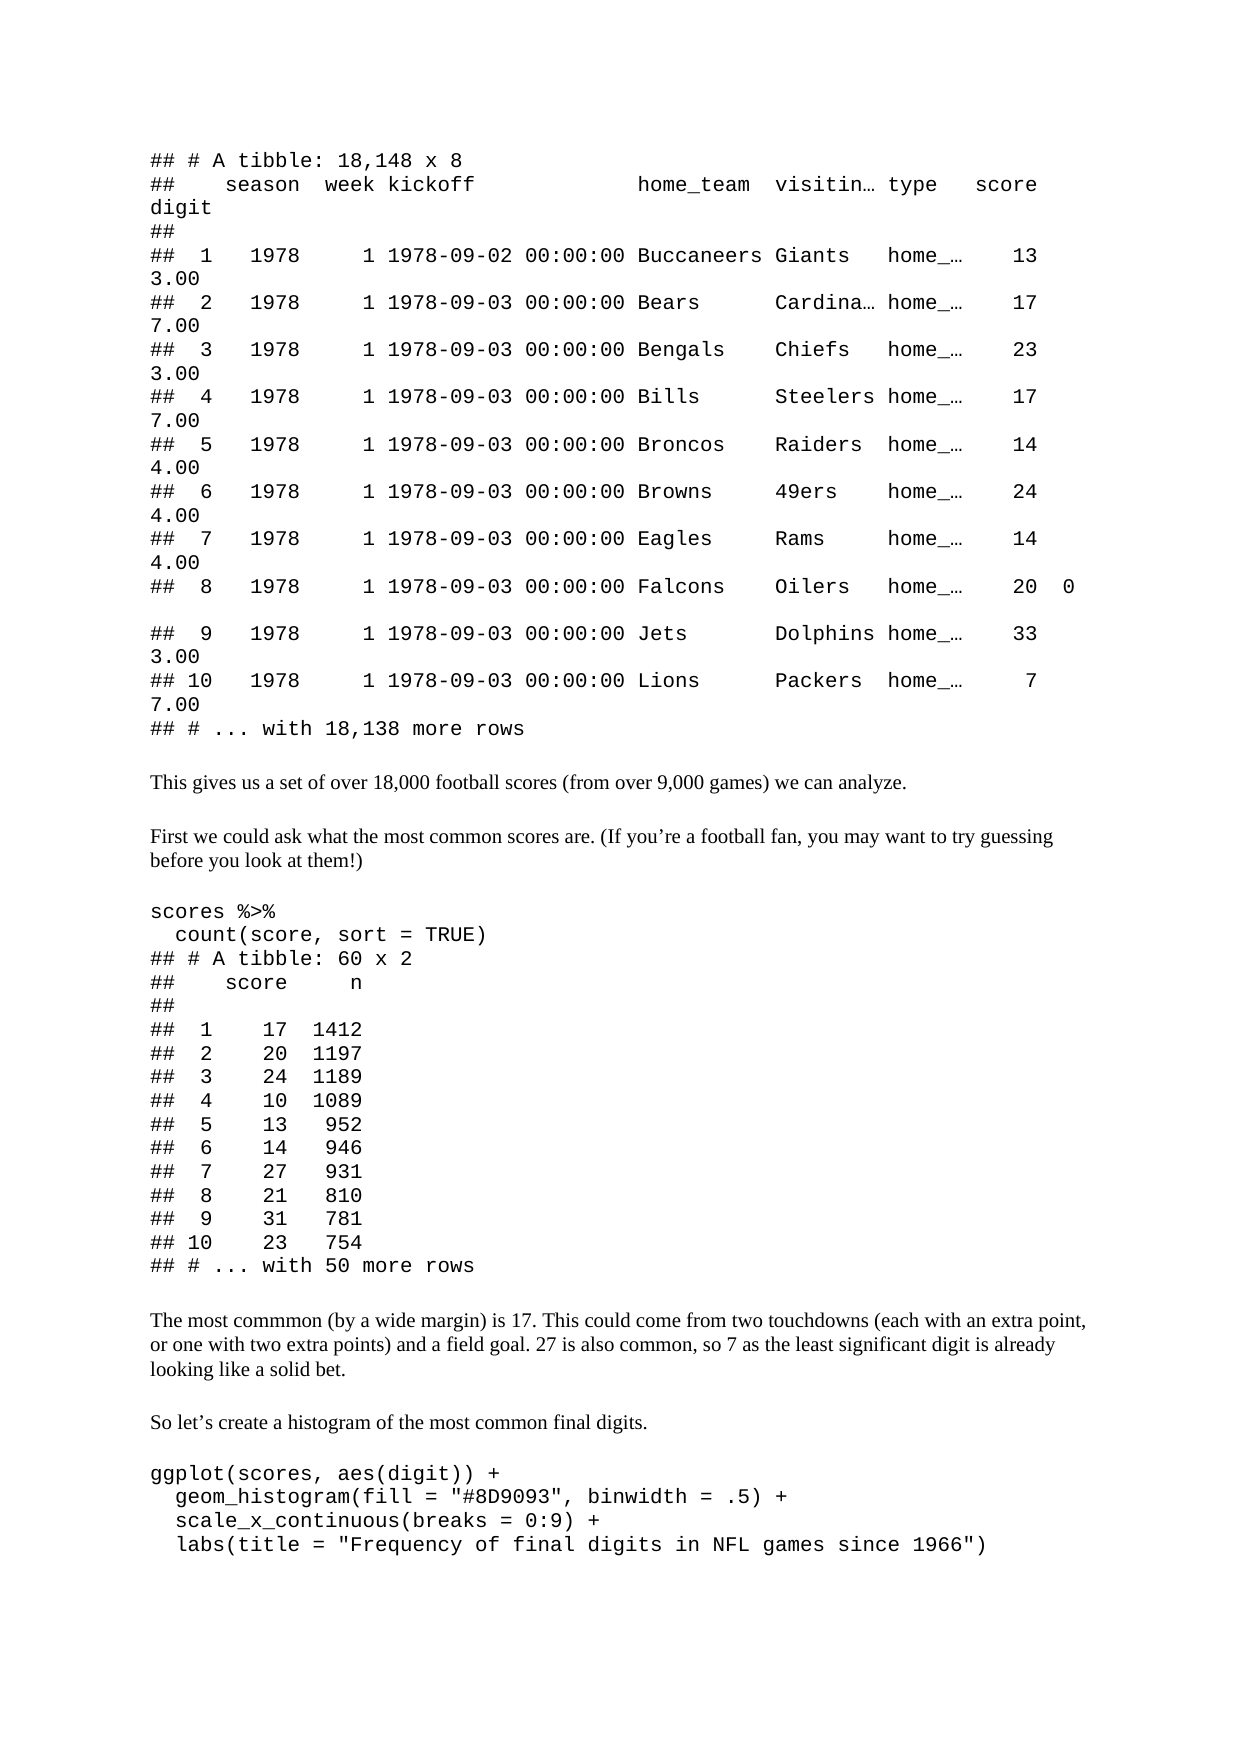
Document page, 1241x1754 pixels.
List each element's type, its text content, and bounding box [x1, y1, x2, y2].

text This gives us a set of over 18,000 football scores (from over 9,000 games) we can analyze. [150, 770, 1090, 794]
text ggplot(scores, aes(digit)) + geom_histogram(fill = "#8D9093", binwidth = .5) + scale_x_continuous(breaks = 0:9) + labs(title = "Frequency of final digits in NFL games since 1966") [150, 1463, 1090, 1557]
text scores %>% count(score, sort = TRUE) [150, 901, 1090, 948]
text ## # A tibble: 18,148 x 8 ## season week kickoff home_team visitin… type score digit ## ## 1 1978 1 1978-09-02 00:00:00 Buccaneers Giants home_… 13 3.00 ## 2 1978 1 1978-09-03 00:00:00 Bears Cardina… home_… 17 7.00 ## 3 1978 1 1978-09-03 00:00:00 Bengals Chiefs home_… 23 3.00 ## 4 1978 1 1978-09-03 00:00:00 Bills Steelers home_… 17 7.00 ## 5 1978 1 1978-09-03 00:00:00 Broncos Raiders home_… 14 4.00 ## 6 1978 1 1978-09-03 00:00:00 Browns 49ers home_… 24 4.00 ## 7 1978 1 1978-09-03 00:00:00 Eagles Rams home_… 14 4.00 ## 8 1978 1 1978-09-03 00:00:00 Falcons Oilers home_… 20 0 ## 9 1978 1 1978-09-03 00:00:00 Jets Dolphins home_… 33 3.00 ## 10 1978 1 1978-09-03 00:00:00 Lions Packers home_… 7 7.00 ## # ... with 18,138 more rows [150, 150, 1090, 741]
text The most commmon (by a wide margin) is 17. This could come from two touchdowns (each with an extra point, or one with two extra points) and a field goal. 27 is also common, so 7 as the least significant digit is already looking like a solid bet. [150, 1308, 1090, 1381]
text So let’s create a histogram of the most common final digits. [150, 1410, 1090, 1434]
text First we could ask what the most common scores are. (If you’re a football fan, you may want to try guessing before you look at them!) [150, 823, 1090, 872]
text ## # A tibble: 60 x 2 ## score n ## ## 1 17 1412 ## 2 20 1197 ## 3 24 1189 ## 4 10 1089 ## 5 13 952 ## 6 14 946 ## 7 27 931 ## 8 21 810 ## 9 31 781 ## 10 23 754 ## # ... with 50 more rows [150, 948, 1090, 1279]
